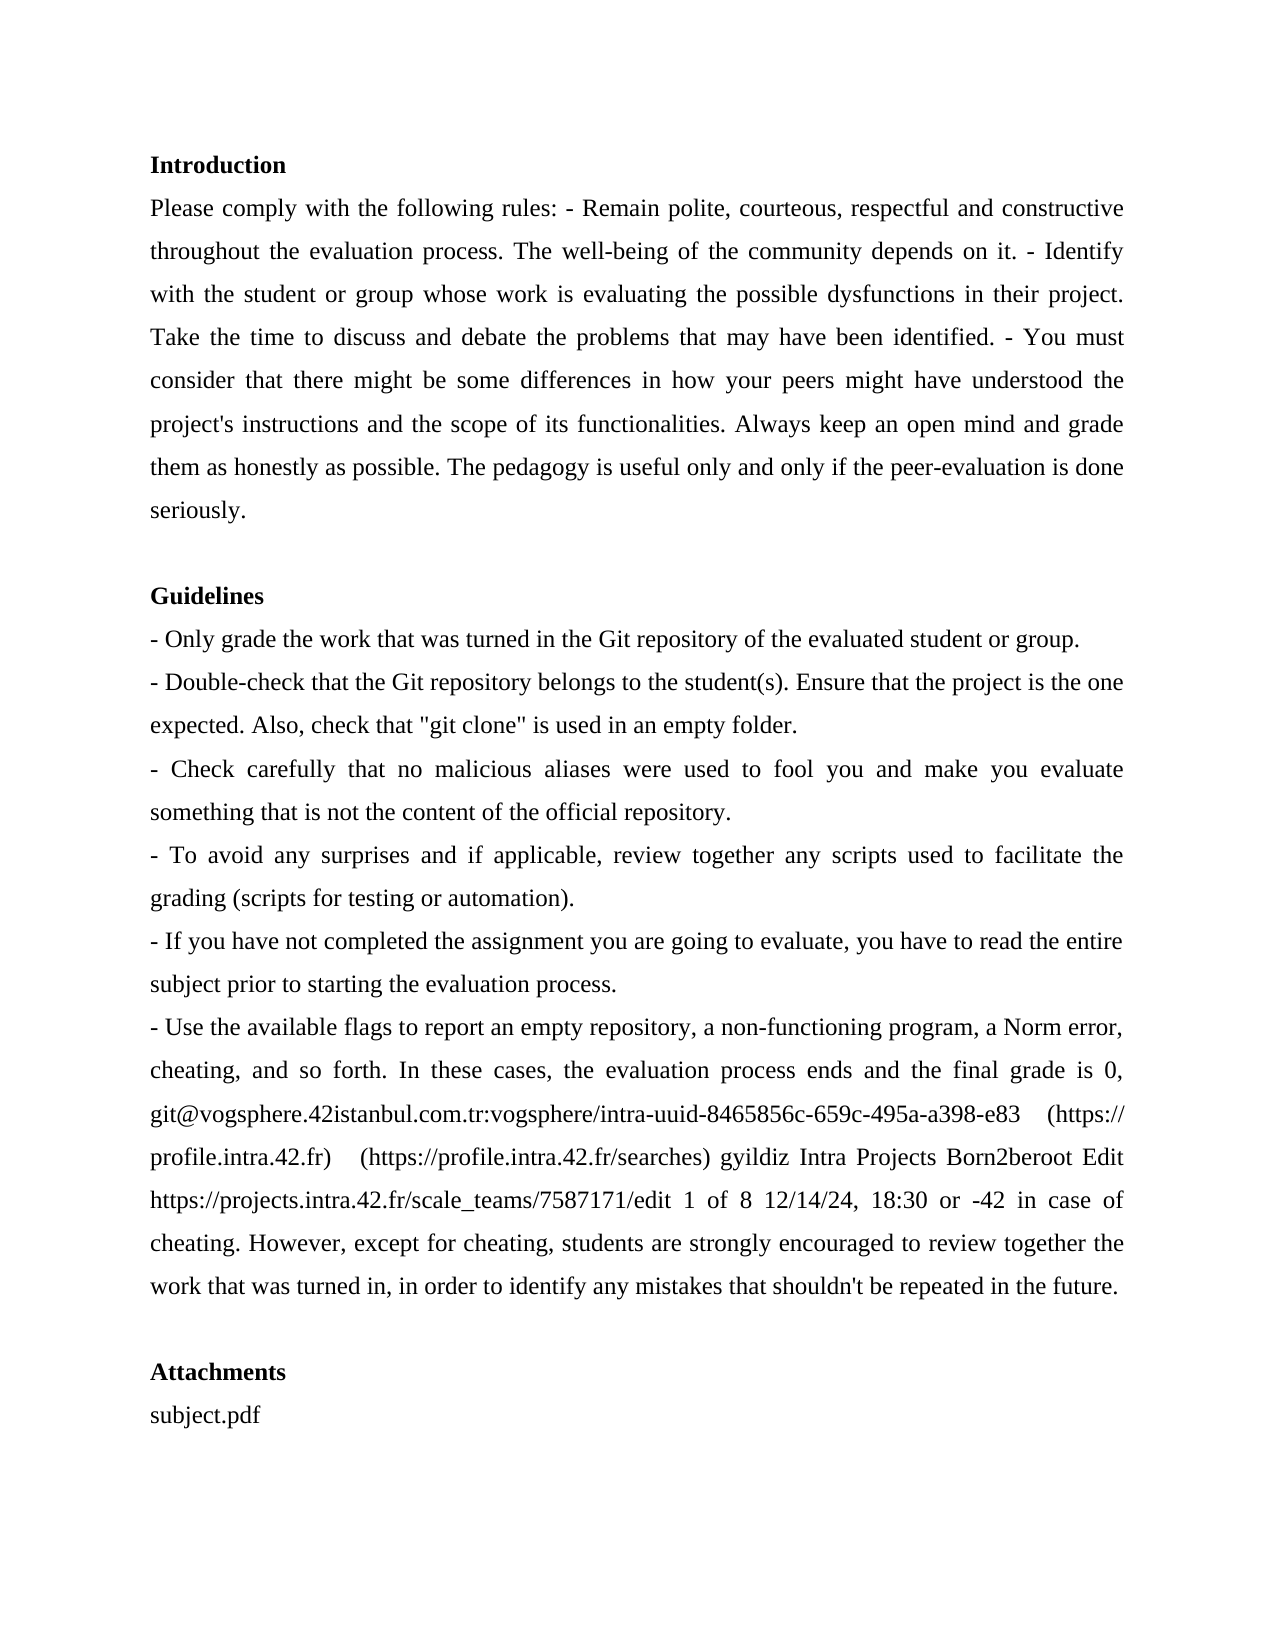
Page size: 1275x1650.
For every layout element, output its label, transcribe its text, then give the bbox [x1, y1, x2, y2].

text - Only grade the work that was turned in the Git repository of the evaluated student or group. [150, 624, 1125, 653]
text - Use the available flags to report an empty repository, a non-functioning program, a Norm error, cheating, and so forth. In these cases, the evaluation process ends and the final grade is 0, git@vogsphere.42istanbul.com.tr:vogsphere/intra-uuid-8465856c-659c-495a-a398-e83 (https:// profile.intra.42.fr) (https://profile.intra.42.fr/searches) gyildiz Intra Projects Born2beroot Edit https://projects.intra.42.fr/scale_teams/7587171/edit 1 of 8 12/14/24, 18:30 or -42 in case of cheating. However, except for cheating, students are strongly encouraged to review together the work that was turned in, in order to identify any mistakes that shouldn't be repeated in the future. [150, 1012, 1125, 1300]
text Introduction [150, 150, 1125, 179]
text subject.pdf [150, 1401, 1125, 1429]
text Please comply with the following rules: - Remain polite, courteous, respectful and constructive throughout the evaluation process. The well-being of the community depends on it. - Identify with the student or group whose work is evaluating the possible dysfunctions in their project. Take the time to discuss and debate the problems that may have been identified. - You must consider that there might be some differences in how your peers might have understood the project's instructions and the scope of its functionalities. Always keep an open mind and grade them as honestly as possible. The pedagogy is useful only and only if the peer-evaluation is done seriously. [150, 193, 1125, 524]
text Attachments [150, 1357, 1125, 1386]
text - If you have not completed the assignment you are going to evaluate, you have to read the entire subject prior to starting the evaluation process. [150, 926, 1125, 998]
text - Check carefully that no malicious aliases were used to fool you and make you evaluate something that is not the content of the official repository. [150, 754, 1125, 826]
text Guidelines [150, 581, 1125, 610]
text - Double-check that the Git repository belongs to the student(s). Ensure that the project is the one expected. Also, check that "git clone" is used in an empty folder. [150, 667, 1125, 739]
text - To avoid any surprises and if applicable, review together any scripts used to facilitate the grading (scripts for testing or automation). [150, 840, 1125, 912]
